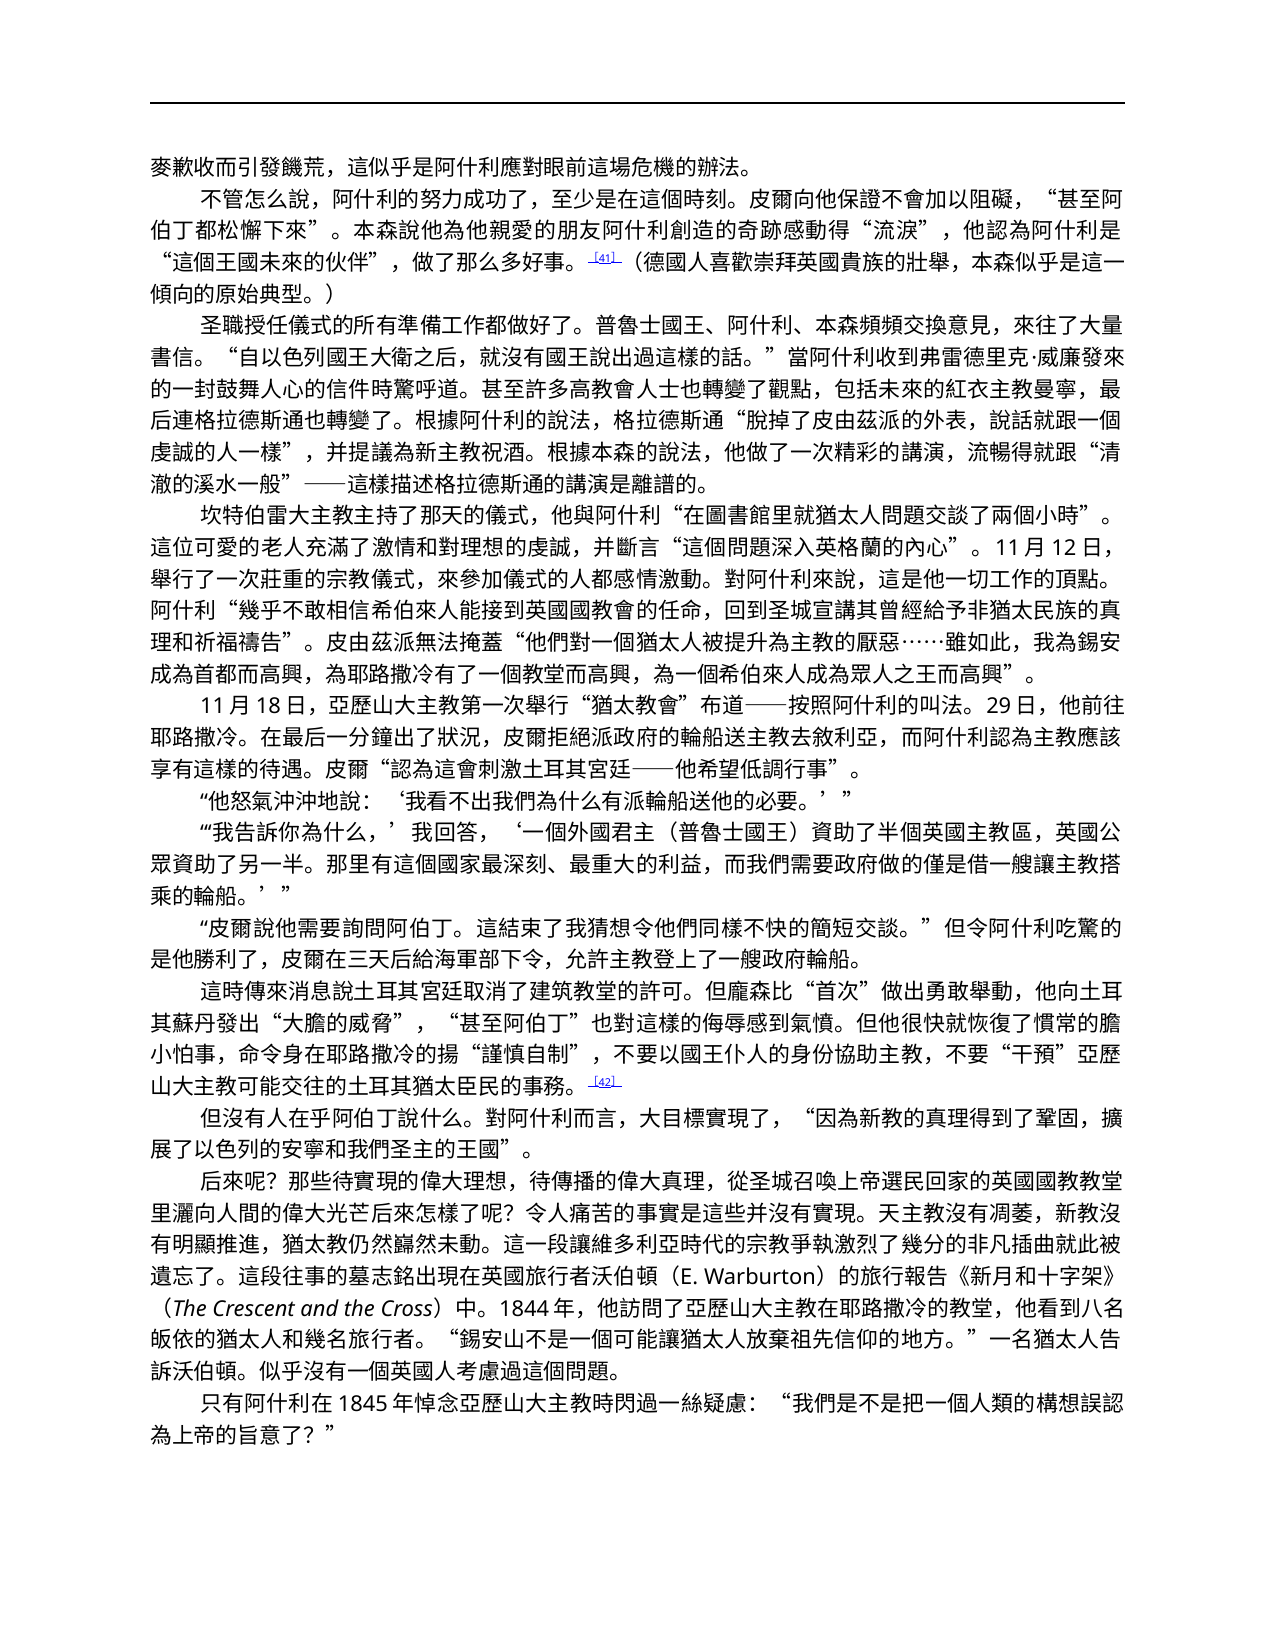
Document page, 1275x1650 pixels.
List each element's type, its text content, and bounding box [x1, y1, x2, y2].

text 但沒有人在乎阿伯丁說什么。對阿什利而言，大目標實現了，“因為新教的真理得到了鞏固，擴展了以色列的安寧和我們圣主的王國”。 [150, 1101, 1125, 1164]
text 11月18日，亞歷山大主教第一次舉行“猶太教會”布道——按照阿什利的叫法。29日，他前往耶路撒冷。在最后一分鐘出了狀況，皮爾拒絕派政府的輪船送主教去敘利亞，而阿什利認為主教應該享有這樣的待遇。皮爾“認為這會刺激土耳其宮廷——他希望低調行事”。 [150, 688, 1125, 784]
text 不管怎么說，阿什利的努力成功了，至少是在這個時刻。皮爾向他保證不會加以阻礙，“甚至阿伯丁都松懈下來”。本森說他為他親愛的朋友阿什利創造的奇跡感動得“流淚”，他認為阿什利是“這個王國未來的伙伴”，做了那么多好事。［41］（德國人喜歡崇拜英國貴族的壯舉，本森似乎是這一傾向的原始典型。） [150, 182, 1125, 308]
text 后來呢？那些待實現的偉大理想，待傳播的偉大真理，從圣城召喚上帝選民回家的英國國教教堂里灑向人間的偉大光芒后來怎樣了呢？令人痛苦的事實是這些并沒有實現。天主教沒有凋萎，新教沒有明顯推進，猶太教仍然巋然未動。這一段讓維多利亞時代的宗教爭執激烈了幾分的非凡插曲就此被遺忘了。這段往事的墓志銘出現在英國旅行者沃伯頓（E. Warburton）的旅行報告《新月和十字架》（The Crescent and the Cross）中。1844年，他訪問了亞歷山大主教在耶路撒冷的教堂，他看到八名皈依的猶太人和幾名旅行者。“錫安山不是一個可能讓猶太人放棄祖先信仰的地方。”一名猶太人告訴沃伯頓。似乎沒有一個英國人考慮過這個問題。 [150, 1164, 1125, 1386]
text 圣職授任儀式的所有準備工作都做好了。普魯士國王、阿什利、本森頻頻交換意見，來往了大量書信。“自以色列國王大衛之后，就沒有國王說出過這樣的話。”當阿什利收到弗雷德里克·威廉發來的一封鼓舞人心的信件時驚呼道。甚至許多高教會人士也轉變了觀點，包括未來的紅衣主教曼寧，最后連格拉德斯通也轉變了。根據阿什利的說法，格拉德斯通“脫掉了皮由茲派的外表，說話就跟一個虔誠的人一樣”，并提議為新主教祝酒。根據本森的說法，他做了一次精彩的講演，流暢得就跟“清澈的溪水一般”——這樣描述格拉德斯通的講演是離譜的。 [150, 308, 1125, 498]
text 坎特伯雷大主教主持了那天的儀式，他與阿什利“在圖書館里就猶太人問題交談了兩個小時”。這位可愛的老人充滿了激情和對理想的虔誠，并斷言“這個問題深入英格蘭的內心”。11月12日，舉行了一次莊重的宗教儀式，來參加儀式的人都感情激動。對阿什利來說，這是他一切工作的頂點。阿什利“幾乎不敢相信希伯來人能接到英國國教會的任命，回到圣城宣講其曾經給予非猶太民族的真理和祈福禱告”。皮由茲派無法掩蓋“他們對一個猶太人被提升為主教的厭惡……雖如此，我為錫安成為首都而高興，為耶路撒冷有了一個教堂而高興，為一個希伯來人成為眾人之王而高興”。 [150, 498, 1125, 688]
text “‘我告訴你為什么，’我回答，‘一個外國君主（普魯士國王）資助了半個英國主教區，英國公眾資助了另一半。那里有這個國家最深刻、最重大的利益，而我們需要政府做的僅是借一艘讓主教搭乘的輪船。’” [150, 815, 1125, 911]
text 只有阿什利在1845年悼念亞歷山大主教時閃過一絲疑慮：“我們是不是把一個人類的構想誤認為上帝的旨意了？” [150, 1386, 1125, 1449]
text 這時傳來消息說土耳其宮廷取消了建筑教堂的許可。但龐森比“首次”做出勇敢舉動，他向土耳其蘇丹發出“大膽的威脅”，“甚至阿伯丁”也對這樣的侮辱感到氣憤。但他很快就恢復了慣常的膽小怕事，命令身在耶路撒冷的揚“謹慎自制”，不要以國王仆人的身份協助主教，不要“干預”亞歷山大主教可能交往的土耳其猶太臣民的事務。［42］ [150, 974, 1125, 1101]
text “他怒氣沖沖地說：‘我看不出我們為什么有派輪船送他的必要。’” [150, 784, 1125, 815]
text “皮爾說他需要詢問阿伯丁。這結束了我猜想令他們同樣不快的簡短交談。”但令阿什利吃驚的是他勝利了，皮爾在三天后給海軍部下令，允許主教登上了一艘政府輪船。 [150, 911, 1125, 974]
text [150, 150, 1125, 182]
